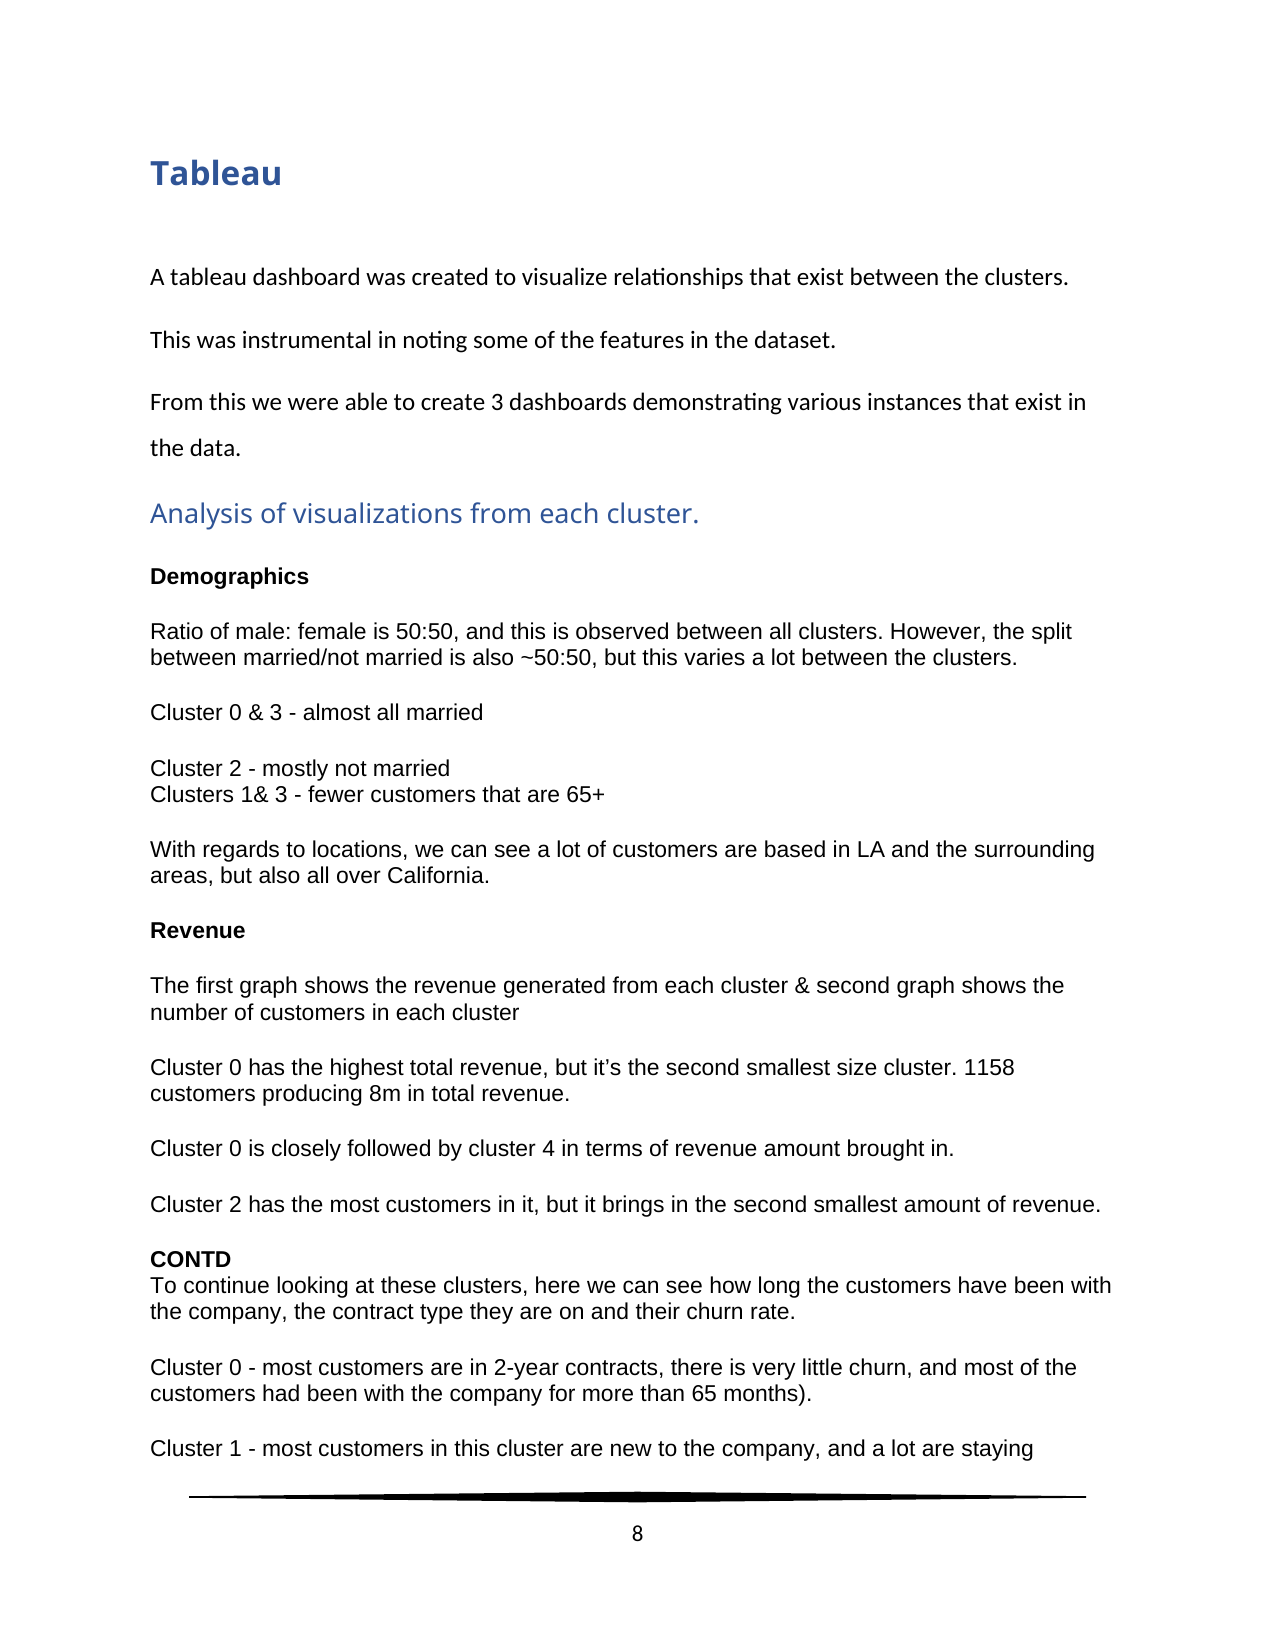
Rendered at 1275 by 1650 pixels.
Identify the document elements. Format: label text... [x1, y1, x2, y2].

text Clusters 1& 3 - fewer customers that are 65+ [150, 781, 1125, 807]
text CONTD [150, 1246, 1125, 1272]
text To continue looking at these clusters, here we can see how long the customers have been with the company, the contract type they are on and their churn rate. [150, 1272, 1125, 1325]
text Cluster 0 - most customers are in 2-year contracts, there is very little churn, and most of the customers had been with the company for more than 65 months). [150, 1353, 1125, 1406]
text From this we were able to create 3 dashboards demonstrating various instances that exist in the data. [150, 386, 1125, 462]
text This was instrumental in noting some of the features in the dataset. [150, 324, 1125, 354]
text A tableau dashboard was created to visualize relationships that exist between the clusters. [150, 261, 1125, 292]
text Cluster 1 - most customers in this cluster are new to the company, and a lot are staying [150, 1435, 1125, 1461]
text Revenue [150, 917, 1125, 944]
text With regards to locations, we can see a lot of customers are based in LA and the surrounding areas, but also all over California. [150, 836, 1125, 889]
text Cluster 2 has the most customers in it, but it brings in the second smallest amount of revenue. [150, 1191, 1125, 1217]
text The first graph shows the revenue generated from each cluster & second graph shows the number of customers in each cluster [150, 972, 1125, 1025]
text Ratio of male: female is 50:50, and this is observed between all clusters. However, the split between married/not married is also ~50:50, but this varies a lot between the clusters. [150, 618, 1125, 671]
text Cluster 0 has the highest total revenue, but it’s the second smallest size cluster. 1158 customers producing 8m in total revenue. [150, 1054, 1125, 1107]
text Cluster 0 & 3 - almost all married [150, 699, 1125, 726]
subtitle Analysis of visualizations from each cluster. [150, 494, 1125, 531]
text Demographics [150, 563, 1125, 589]
subtitle Tableau [150, 150, 1125, 195]
text Cluster 0 is closely followed by cluster 4 in terms of revenue amount brought in. [150, 1135, 1125, 1162]
text Cluster 2 - mostly not married [150, 754, 1125, 781]
